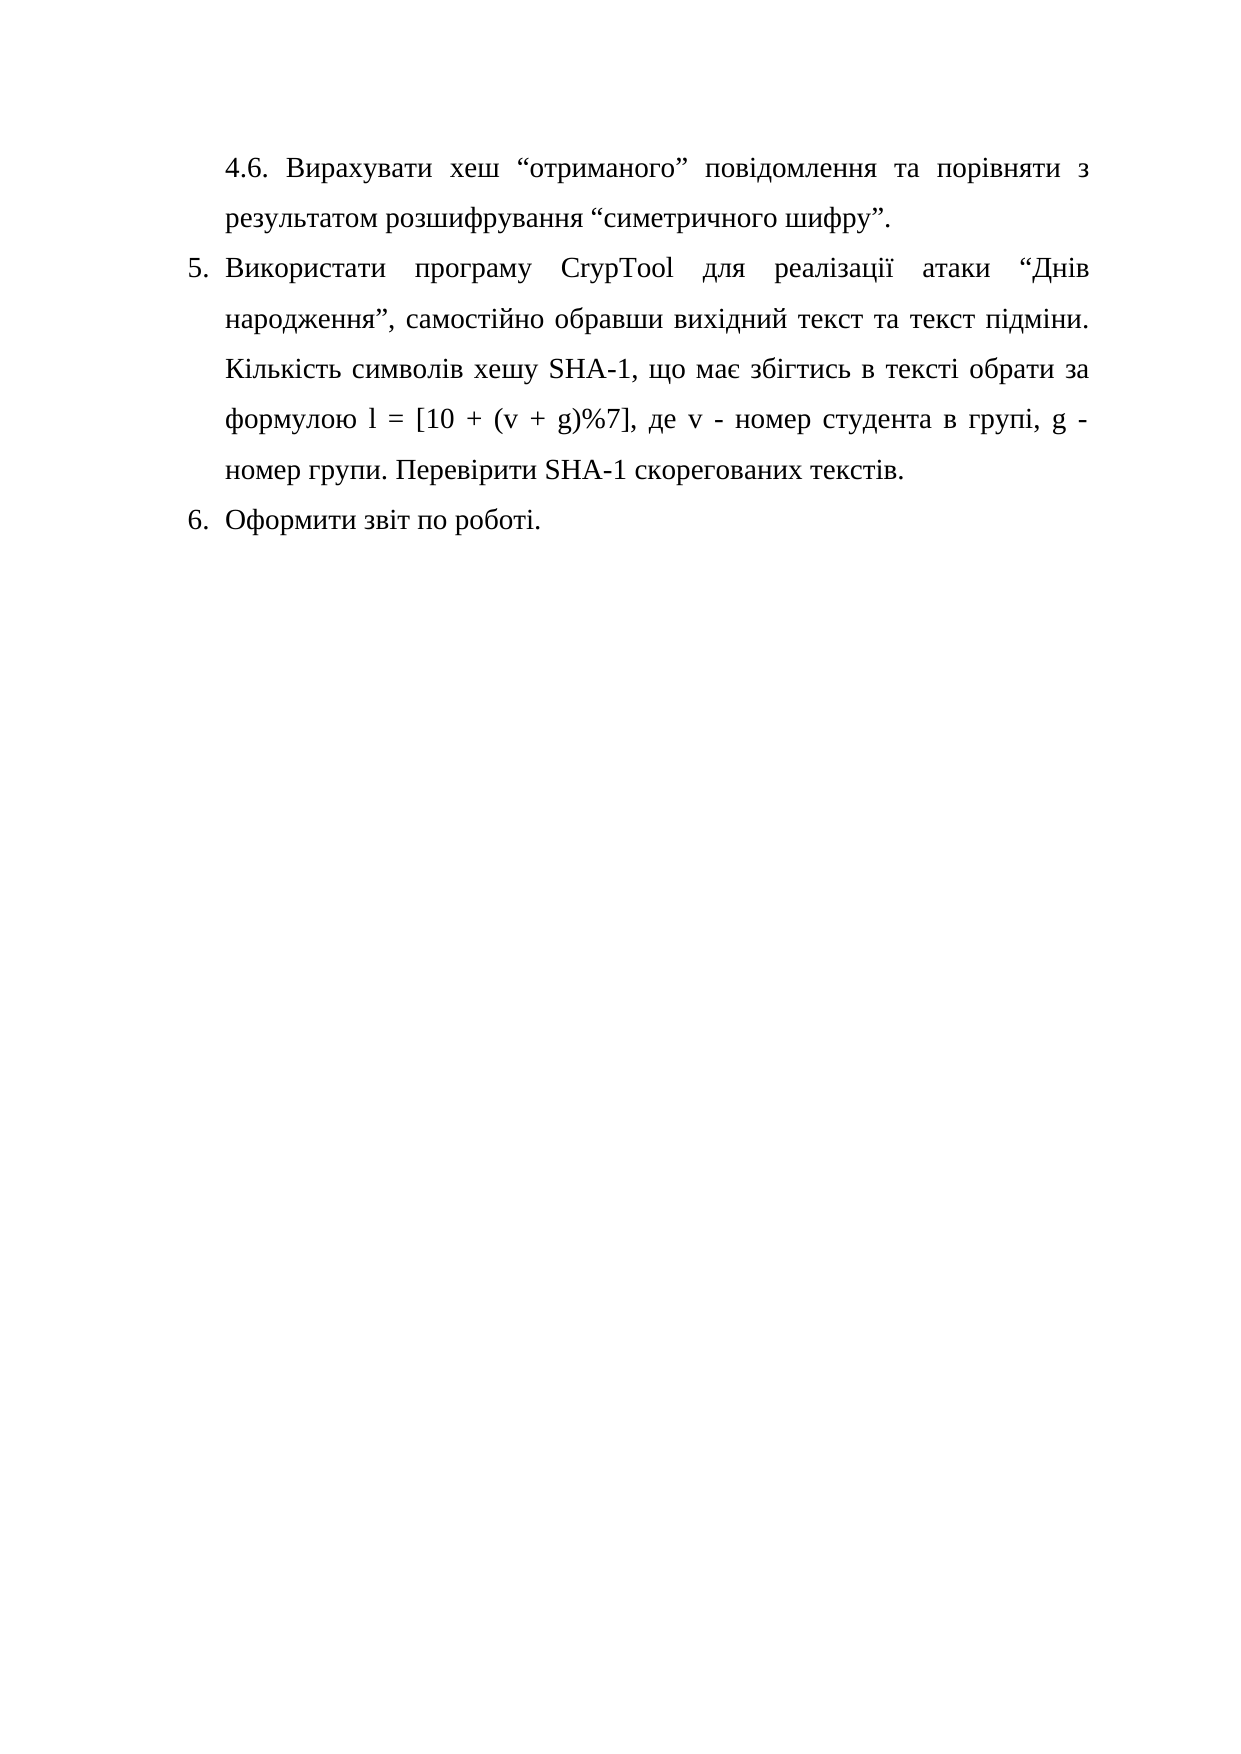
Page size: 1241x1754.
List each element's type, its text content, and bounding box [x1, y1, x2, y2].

list Використати програму CrypTool для реалізації атаки “Днів народження”, самостійно обравши вихідний текст та текст підміни. Кількість символів хешу SHA-1, що має збігтись в тексті обрати за формулою l = [10 + (v + g)%7], де v - номер студента в групі, g - номер групи. Перевірити SHA-1 скорегованих текстів. [187, 251, 1090, 485]
list Оформити звіт по роботі. [187, 502, 1090, 536]
text 4.6. Вирахувати хеш “отриманого” повідомлення та порівняти з результатом розшифрування “симетричного шифру”. [225, 150, 1090, 234]
